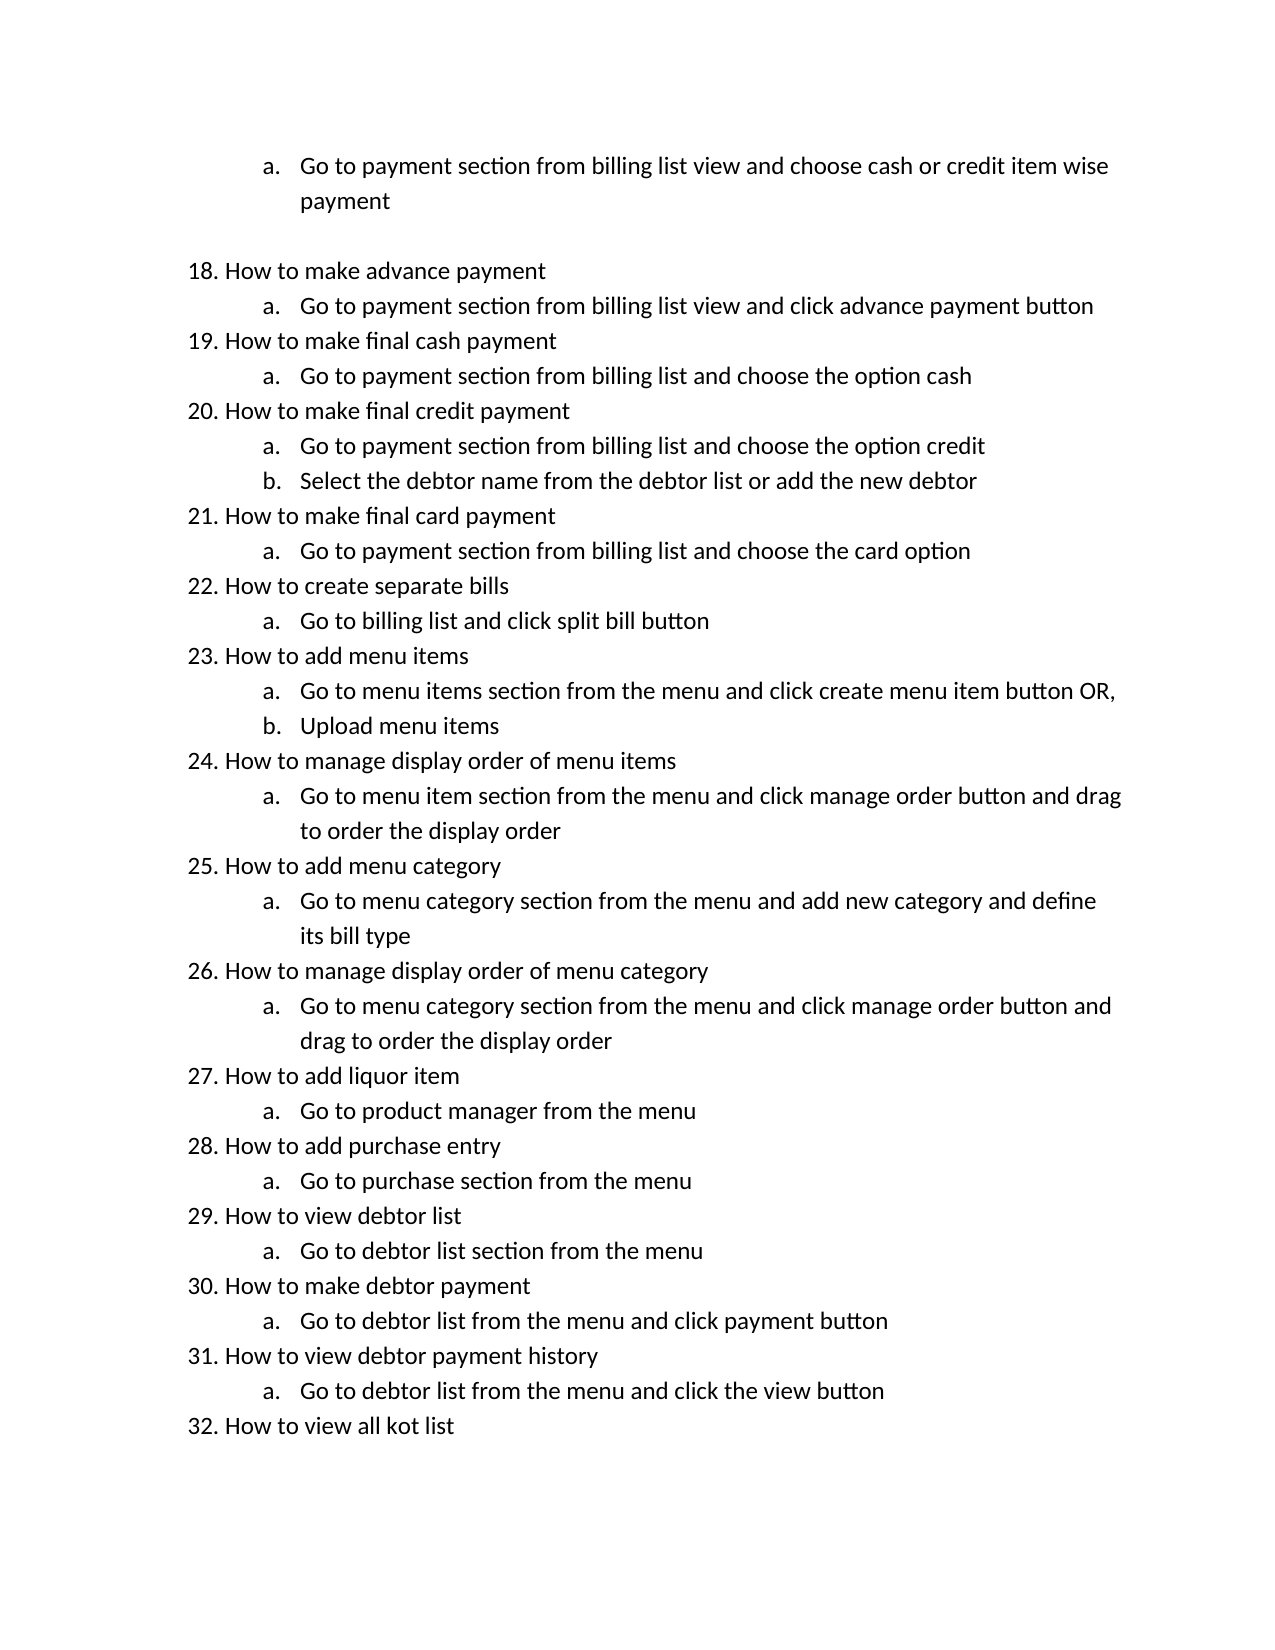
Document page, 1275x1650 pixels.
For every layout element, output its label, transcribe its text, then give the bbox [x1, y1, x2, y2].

list How to manage display order of menu category [187, 955, 1125, 986]
list Go to debtor list from the menu and click payment button [262, 1305, 1125, 1336]
list Go to billing list and click split bill button [262, 605, 1125, 636]
list Go to menu category section from the menu and add new category and define its bill type [262, 885, 1125, 951]
list Go to purchase section from the menu [262, 1165, 1125, 1196]
list How to add purchase entry [187, 1130, 1125, 1161]
list How to view all kot list [187, 1410, 1125, 1441]
list Go to payment section from billing list view and choose cash or credit item wise payment [262, 150, 1125, 216]
list Go to payment section from billing list and choose the card option [262, 535, 1125, 566]
list Select the debtor name from the debtor list or add the new debtor [262, 465, 1125, 496]
list How to make advance payment [187, 255, 1125, 286]
list How to make debtor payment [187, 1270, 1125, 1301]
list How to view debtor list [187, 1200, 1125, 1231]
list How to add menu category [187, 850, 1125, 881]
list How to make final credit payment [187, 395, 1125, 426]
list How to create separate bills [187, 570, 1125, 601]
list Go to debtor list from the menu and click the view button [262, 1375, 1125, 1406]
list How to add liquor item [187, 1060, 1125, 1091]
list Go to payment section from billing list and choose the option credit [262, 430, 1125, 461]
list How to add menu items [187, 640, 1125, 671]
list Go to payment section from billing list and choose the option cash [262, 360, 1125, 391]
list How to view debtor payment history [187, 1340, 1125, 1371]
list Go to payment section from billing list view and click advance payment button [262, 290, 1125, 321]
list How to manage display order of menu items [187, 745, 1125, 776]
list Go to menu category section from the menu and click manage order button and drag to order the display order [262, 990, 1125, 1056]
list Go to debtor list section from the menu [262, 1235, 1125, 1266]
list How to make final cash payment [187, 325, 1125, 356]
list Upload menu items [262, 710, 1125, 741]
list Go to menu item section from the menu and click manage order button and drag to order the display order [262, 780, 1125, 846]
list Go to menu items section from the menu and click create menu item button OR, [262, 675, 1125, 706]
list Go to product manager from the menu [262, 1095, 1125, 1126]
list How to make final card payment [187, 500, 1125, 531]
